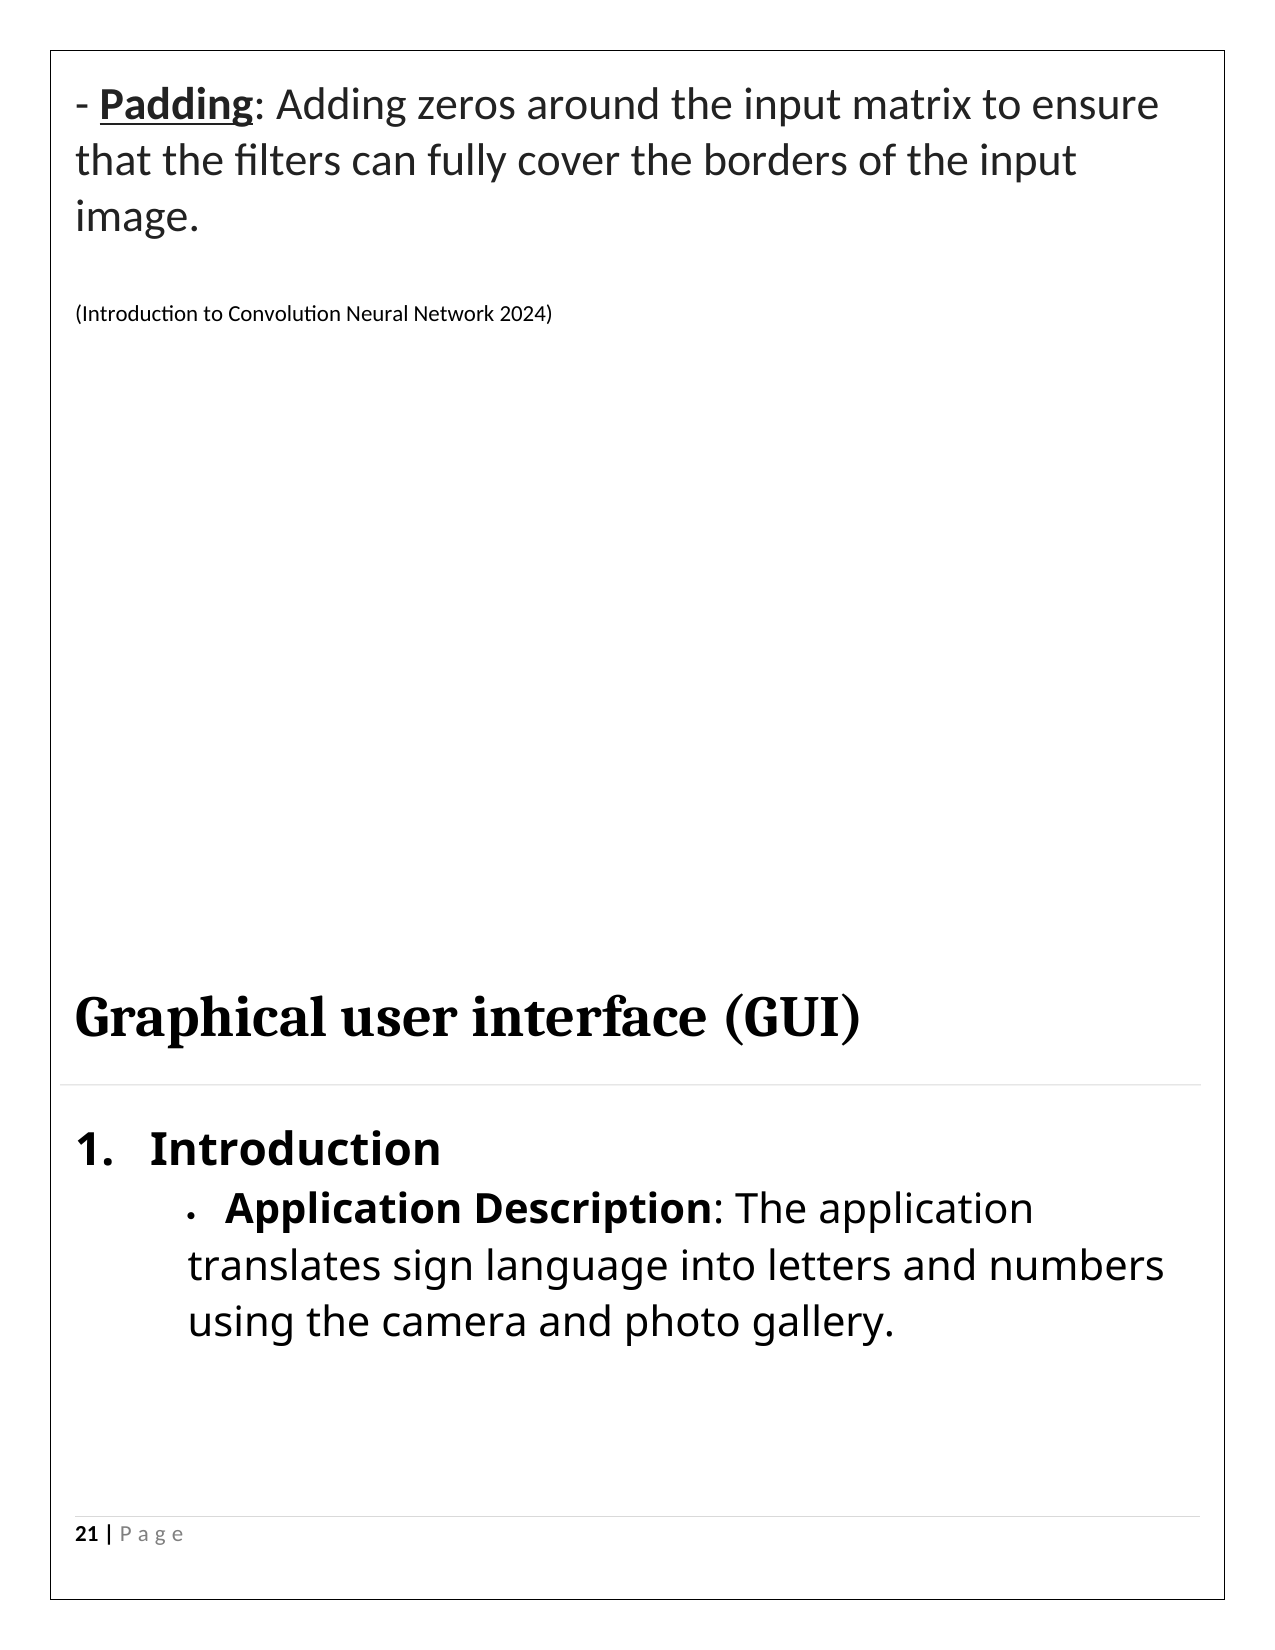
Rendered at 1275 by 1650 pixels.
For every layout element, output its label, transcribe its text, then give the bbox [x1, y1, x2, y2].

text - Padding: Adding zeros around the input matrix to ensure that the filters can fully cover the borders of the input image. [75, 75, 1200, 243]
text Graphical user interface (GUI) [75, 984, 1200, 1051]
list Application Description: The application translates sign language into letters and numbers using the camera and photo gallery. [187, 1179, 1200, 1349]
list Introduction [75, 1086, 1200, 1179]
